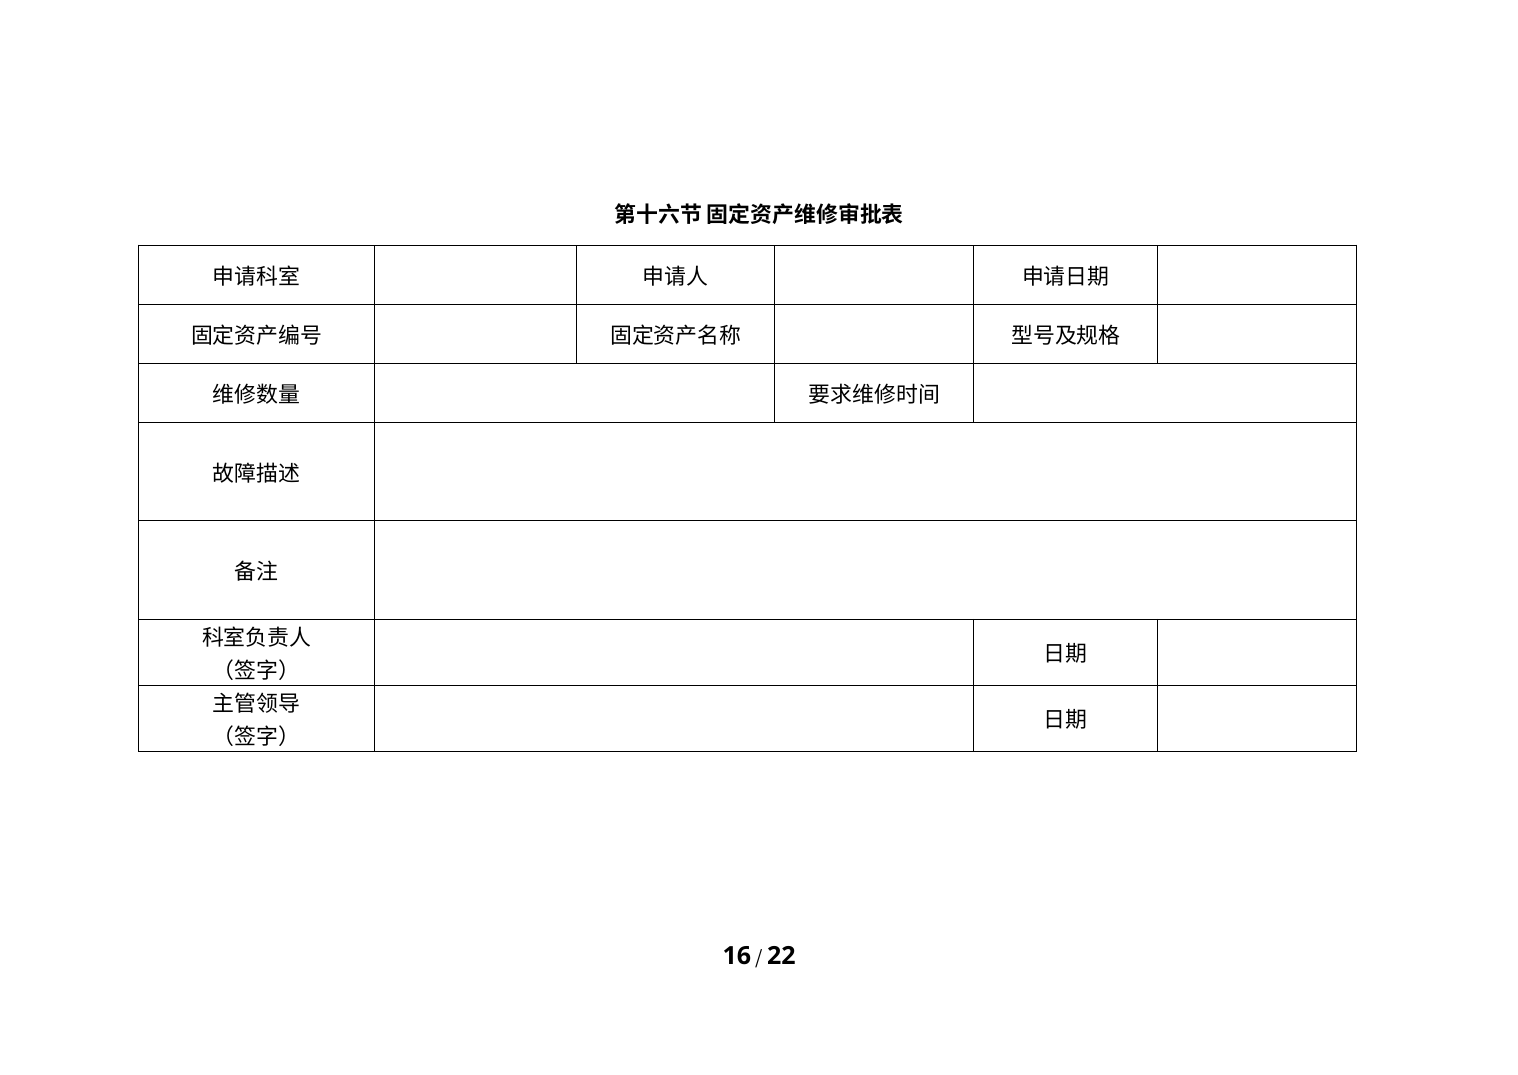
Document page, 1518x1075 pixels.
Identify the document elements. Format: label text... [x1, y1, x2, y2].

table_header 申请科室 [139, 246, 374, 303]
table_header [1158, 246, 1356, 303]
table_header [775, 246, 973, 303]
table_cell [775, 305, 973, 363]
table_header [375, 246, 576, 303]
table_cell 维修数量 [139, 364, 374, 422]
table_cell [375, 305, 576, 363]
table_cell [375, 423, 1356, 520]
table_cell [1158, 620, 1356, 685]
table_cell 主管领导 （签字） [139, 686, 374, 751]
table_cell [974, 364, 1356, 422]
table_cell 备注 [139, 521, 374, 619]
table_cell 故障描述 [139, 423, 374, 520]
table_cell 科室负责人 （签字） [139, 620, 374, 685]
table_cell 要求维修时间 [775, 364, 973, 422]
table_cell [1158, 686, 1356, 751]
table_cell [1158, 305, 1356, 363]
table_cell 日期 [974, 620, 1157, 685]
table_cell 固定资产编号 [139, 305, 374, 363]
table_header 申请人 [577, 246, 774, 303]
table_cell [375, 686, 973, 751]
table_cell 固定资产名称 [577, 305, 774, 363]
table_cell [375, 620, 973, 685]
text 固定资产维修审批表 [150, 196, 1368, 229]
table_cell 日期 [974, 686, 1157, 751]
table_header 申请日期 [974, 246, 1157, 303]
table_cell [375, 364, 774, 422]
table_cell [375, 521, 1356, 619]
table_cell 型号及规格 [974, 305, 1157, 363]
